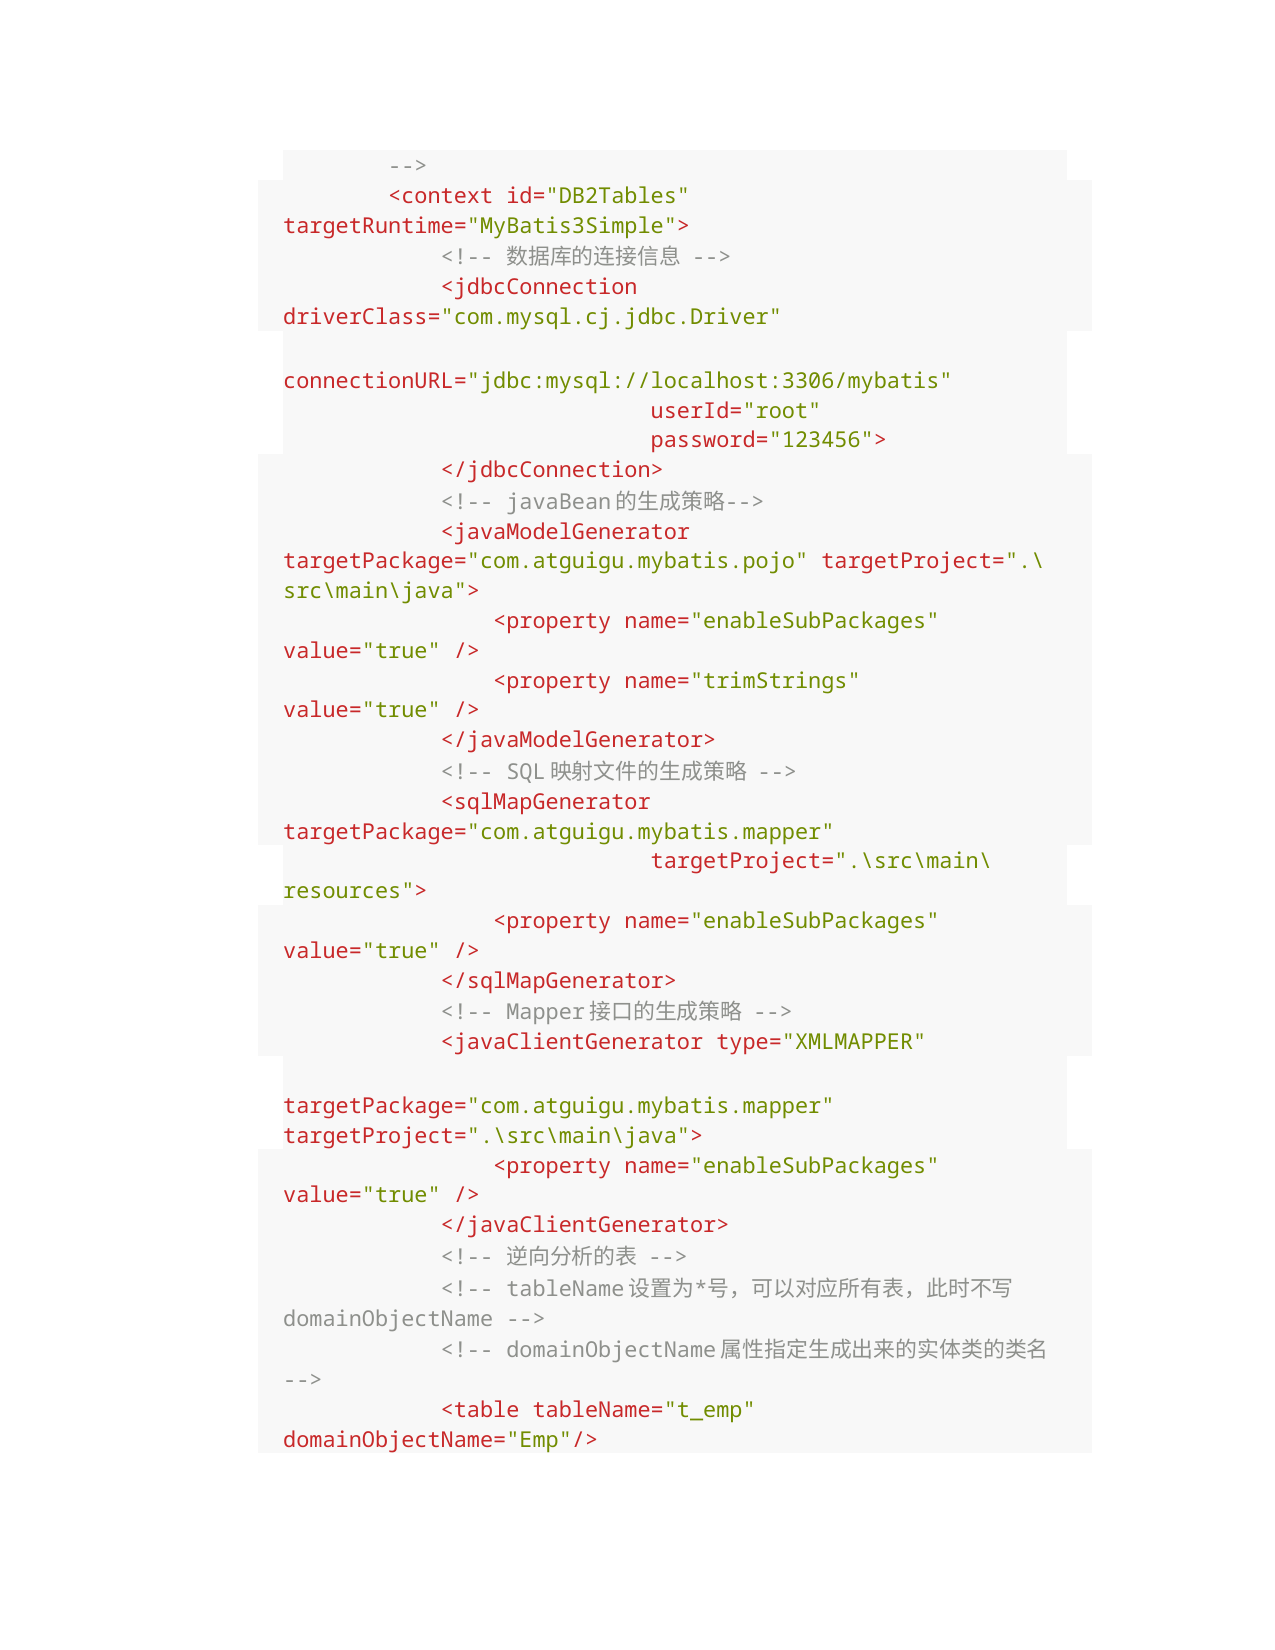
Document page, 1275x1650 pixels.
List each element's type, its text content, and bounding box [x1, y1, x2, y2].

text </javaModelGenerator> [258, 724, 1092, 754]
text <!-- 逆向分析的表 --> [258, 1239, 1092, 1271]
text userId="root" [283, 394, 1067, 424]
text </jdbcConnection> [258, 454, 1092, 484]
text <!-- domainObjectName属性指定生成出来的实体类的类名 --> [258, 1332, 1092, 1394]
text </sqlMapGenerator> [258, 964, 1092, 994]
text password="123456"> [283, 424, 1067, 454]
text targetProject=".\src\main\resources"> [283, 845, 1067, 905]
text <table tableName="t_emp" domainObjectName="Emp"/> [258, 1394, 1092, 1453]
text <property name="trimStrings" value="true" /> [258, 665, 1092, 724]
text <property name="enableSubPackages" value="true" /> [258, 905, 1092, 964]
text --> [283, 150, 1067, 180]
text <javaModelGenerator targetPackage="com.atguigu.mybatis.pojo" targetProject=".\src\main\java"> [258, 516, 1092, 605]
text <context id="DB2Tables" targetRuntime="MyBatis3Simple"> [258, 180, 1092, 239]
text <!-- 数据库的连接信息 --> [258, 239, 1092, 271]
text targetPackage="com.atguigu.mybatis.mapper" targetProject=".\src\main\java"> [283, 1056, 1067, 1149]
text <javaClientGenerator type="XMLMAPPER" [258, 1026, 1092, 1056]
text <sqlMapGenerator targetPackage="com.atguigu.mybatis.mapper" [258, 786, 1092, 845]
text <!-- javaBean的生成策略--> [258, 484, 1092, 516]
text </javaClientGenerator> [258, 1209, 1092, 1239]
text <property name="enableSubPackages" value="true" /> [258, 605, 1092, 665]
text <!-- Mapper接口的生成策略 --> [258, 994, 1092, 1026]
text connectionURL="jdbc:mysql://localhost:3306/mybatis" [283, 331, 1067, 394]
text <jdbcConnection driverClass="com.mysql.cj.jdbc.Driver" [258, 271, 1092, 331]
text <!-- SQL映射文件的生成策略 --> [258, 754, 1092, 786]
text <property name="enableSubPackages" value="true" /> [258, 1149, 1092, 1209]
text <!-- tableName设置为*号，可以对应所有表，此时不写domainObjectName --> [258, 1271, 1092, 1332]
